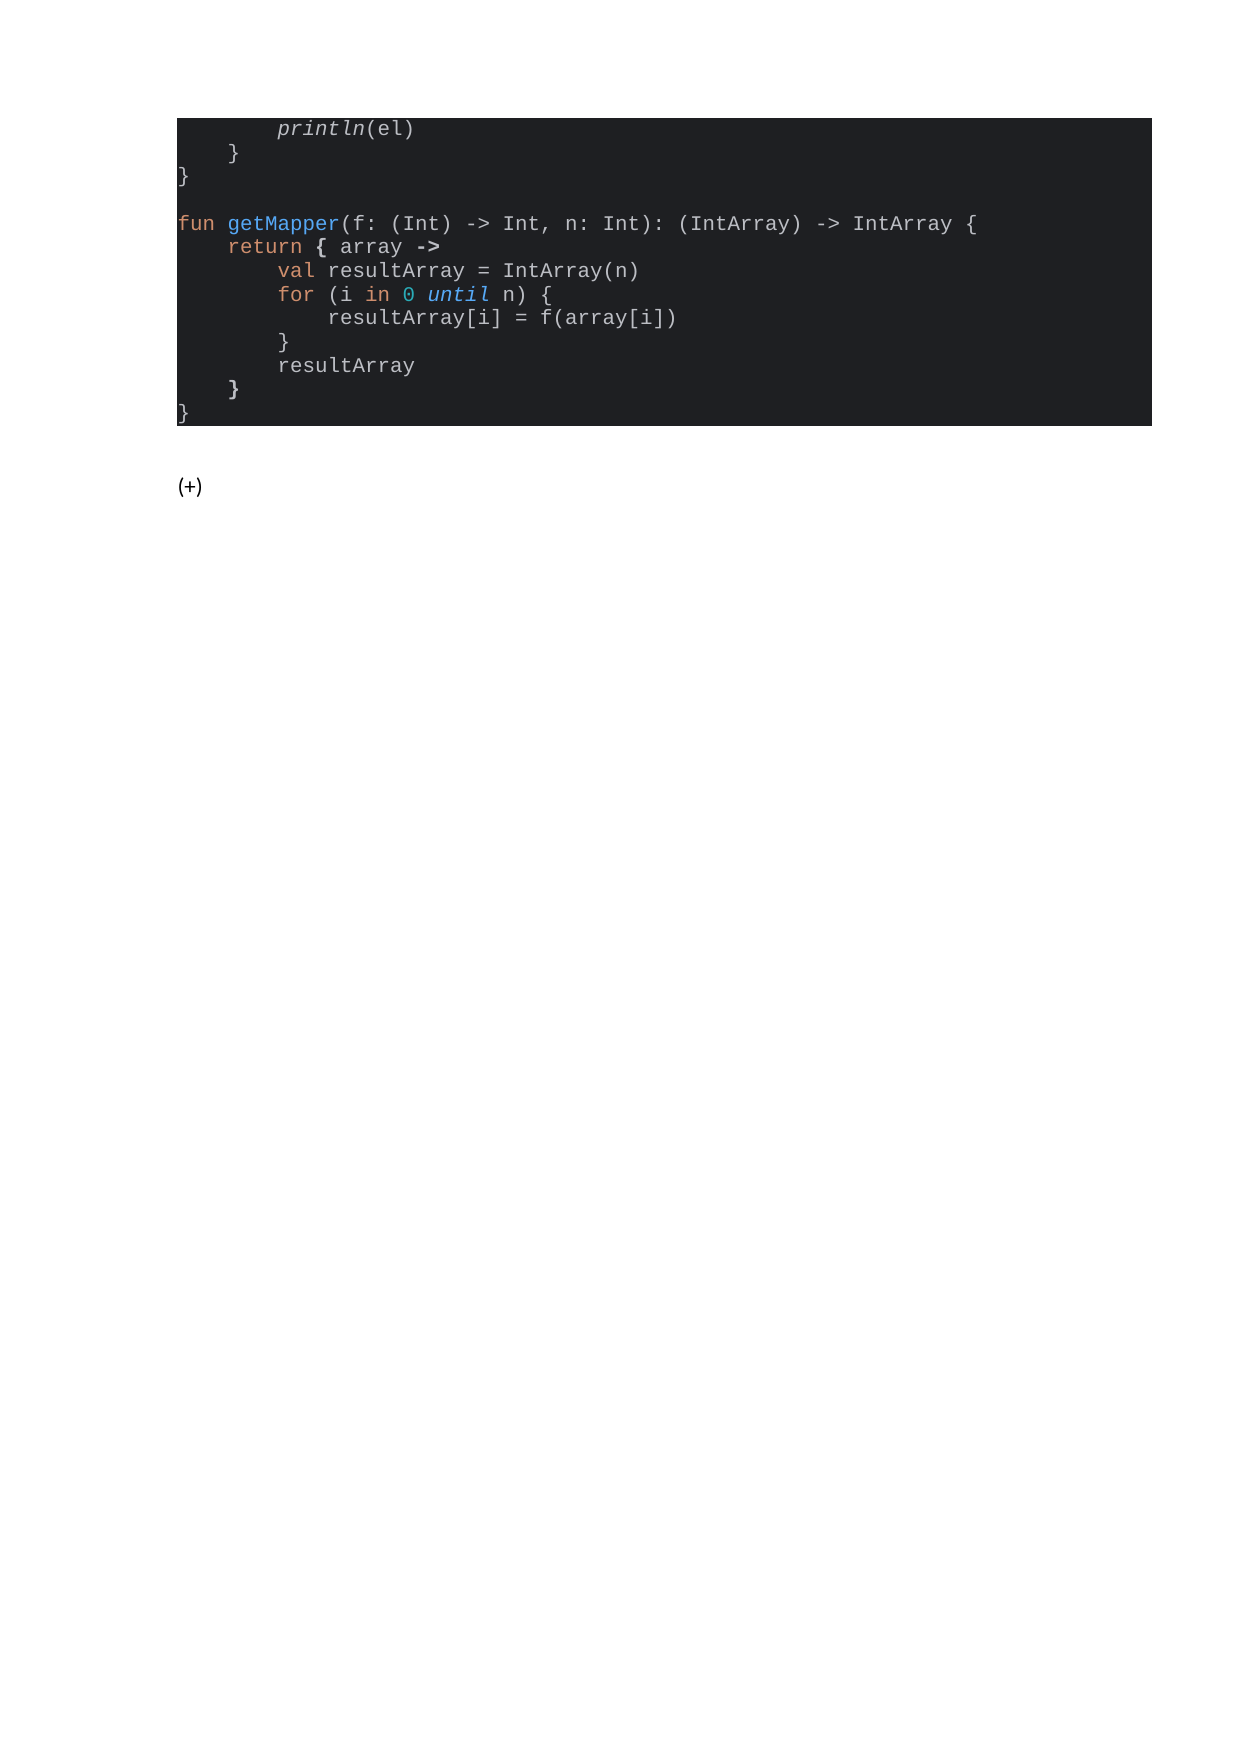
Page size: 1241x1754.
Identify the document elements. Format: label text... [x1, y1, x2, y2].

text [177, 118, 1152, 426]
text (+) [177, 472, 1152, 500]
